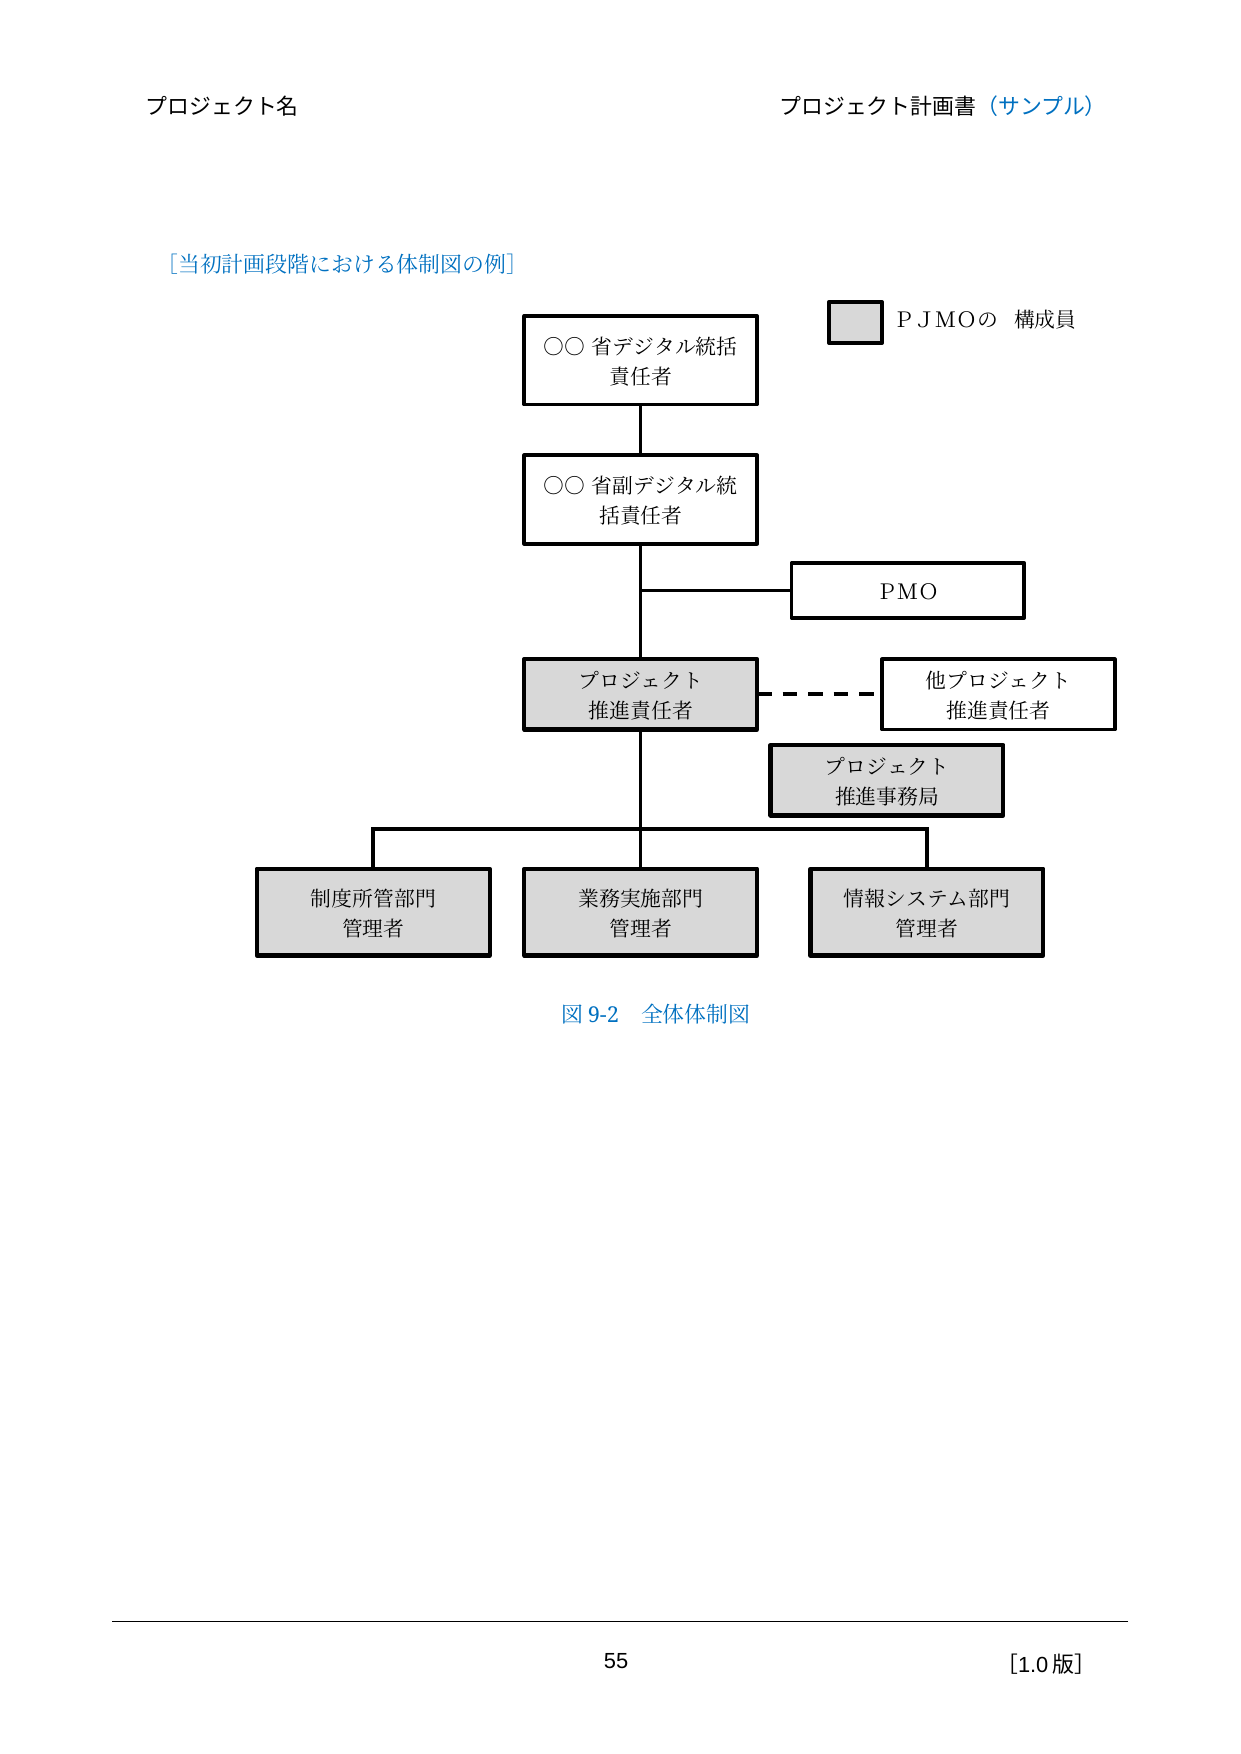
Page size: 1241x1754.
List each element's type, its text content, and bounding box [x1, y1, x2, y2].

text 図9-2 全体体制図 [162, 994, 1128, 1032]
text ［当初計画段階における体制図の例］ [112, 244, 1128, 282]
